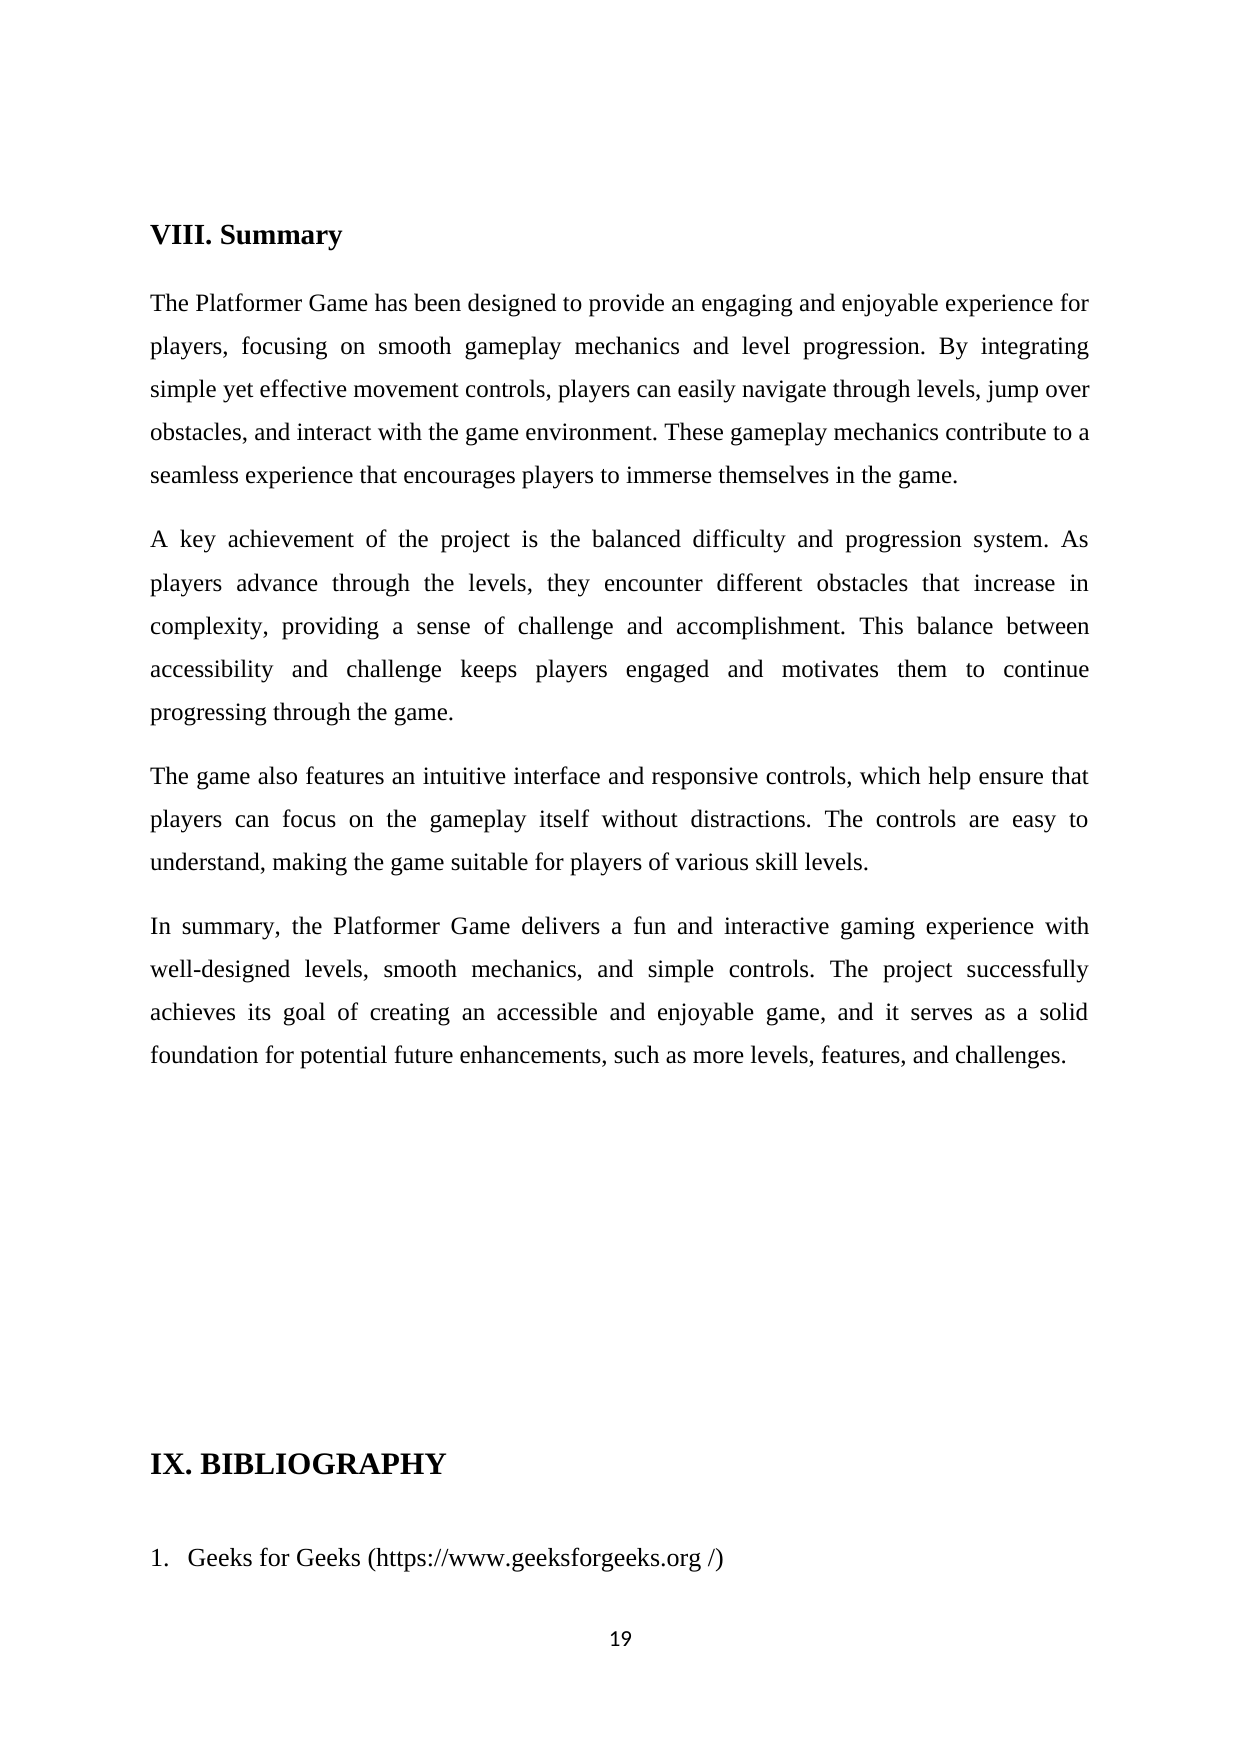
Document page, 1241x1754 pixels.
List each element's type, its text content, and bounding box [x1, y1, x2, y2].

text A key achievement of the project is the balanced difficulty and progression system. As players advance through the levels, they encounter different obstacles that increase in complexity, providing a sense of challenge and accomplishment. This balance between accessibility and challenge keeps players engaged and motivates them to continue progressing through the game. [150, 524, 1090, 726]
text In summary, the Platformer Game delivers a fun and interactive gaming experience with well-designed levels, smooth mechanics, and simple controls. The project successfully achieves its goal of creating an accessible and enjoyable game, and it serves as a solid foundation for potential future enhancements, such as more levels, features, and challenges. [150, 911, 1090, 1069]
text The game also features an intuitive interface and responsive controls, which help ensure that players can focus on the gameplay itself without distractions. The controls are easy to understand, making the game suitable for players of various skill levels. [150, 761, 1090, 876]
text VIII. Summary [150, 217, 1090, 251]
text The Platformer Game has been designed to provide an engaging and enjoyable experience for players, focusing on smooth gameplay mechanics and level progression. By integrating simple yet effective movement controls, players can easily navigate through levels, jump over obstacles, and interact with the game environment. These gameplay mechanics contribute to a seamless experience that encourages players to immerse themselves in the game. [150, 288, 1090, 489]
text IX. BIBLIOGRAPHY [150, 1446, 1090, 1482]
list Geeks for Geeks (https://www.geeksforgeeks.org /) [150, 1542, 1090, 1572]
